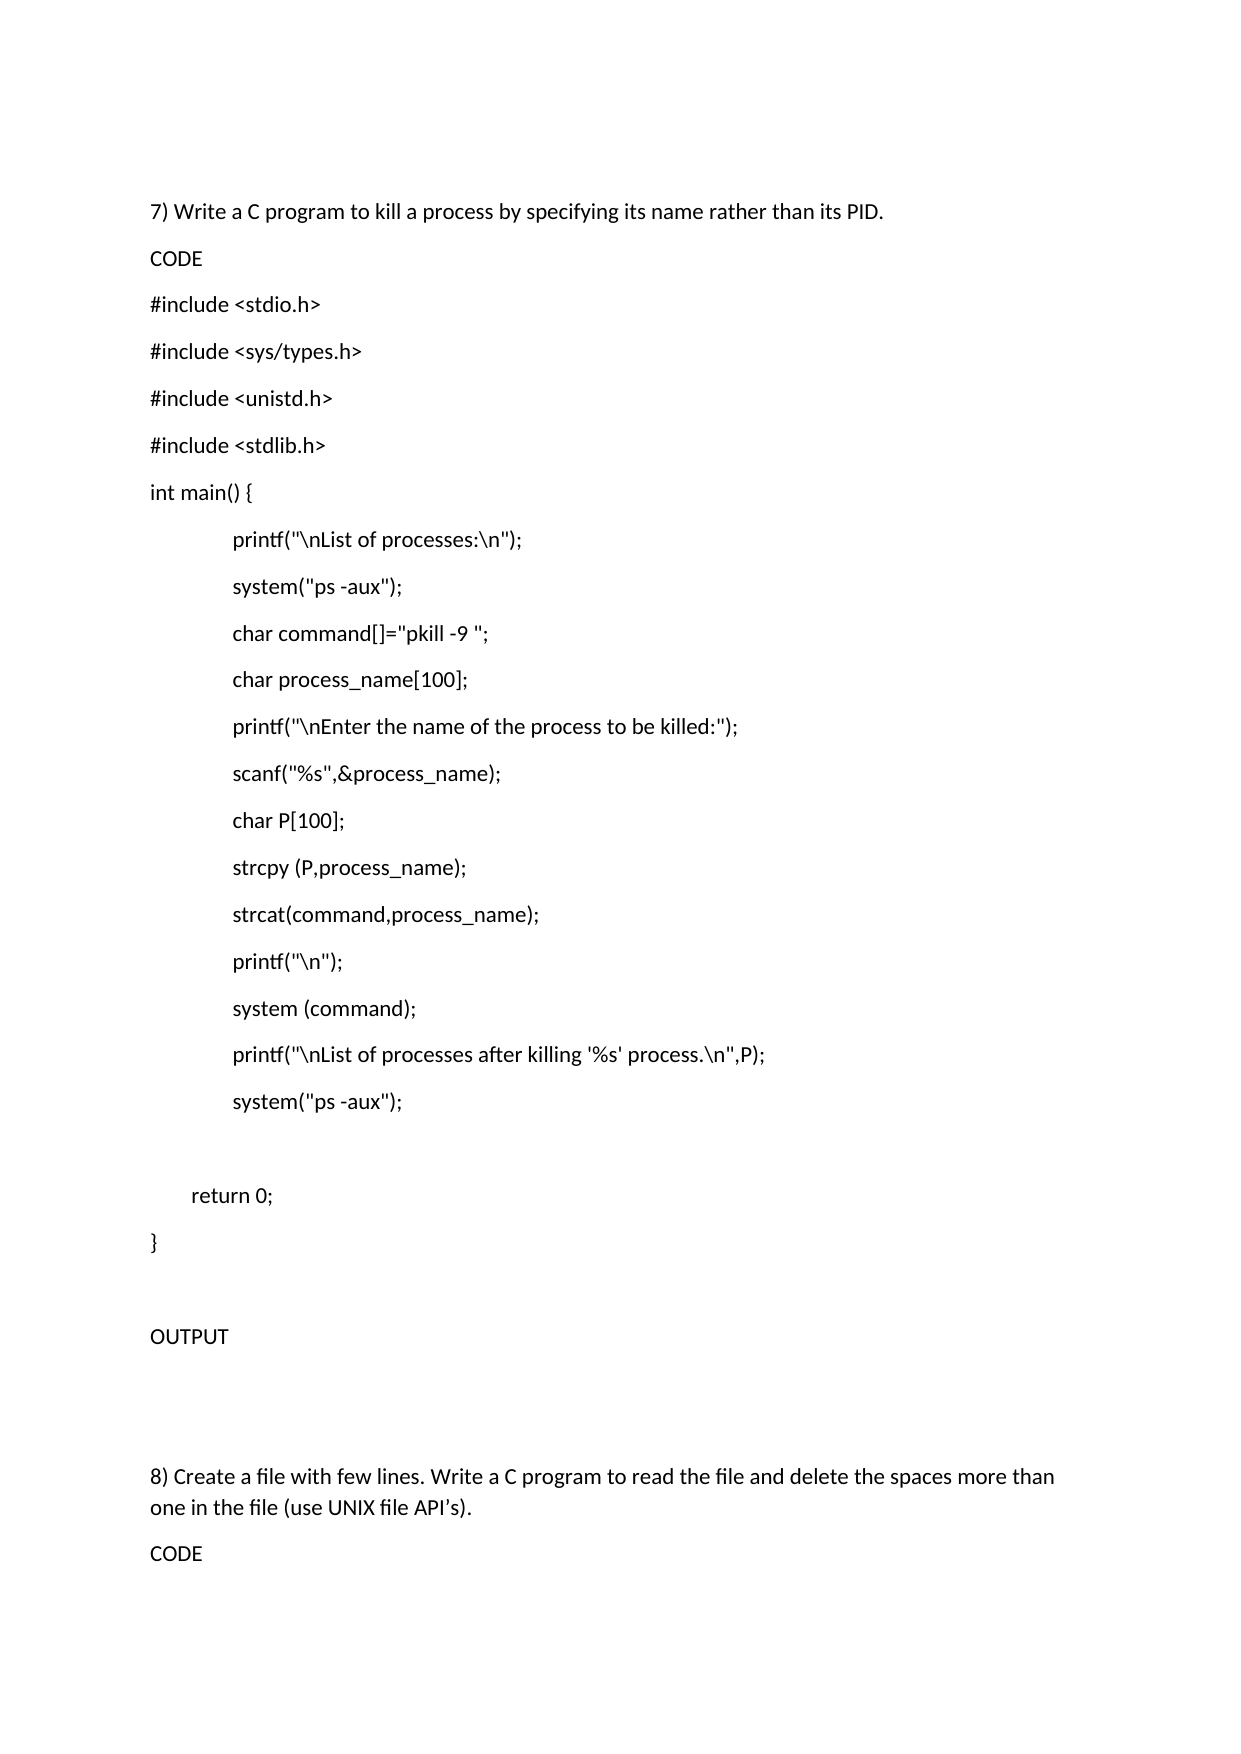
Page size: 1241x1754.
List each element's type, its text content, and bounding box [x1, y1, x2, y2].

text CODE [150, 1539, 1090, 1568]
text #include <unistd.h> [150, 384, 1090, 412]
text CODE [150, 244, 1090, 272]
text printf("\nList of processes after killing '%s' process.\n",P); [150, 1041, 1090, 1069]
text strcpy (P,process_name); [150, 853, 1090, 881]
text #include <stdio.h> [150, 291, 1090, 319]
text 7) Write a C program to kill a process by specifying its name rather than its PID. [150, 197, 1090, 225]
text int main() { [150, 478, 1090, 506]
text printf("\n"); [150, 947, 1090, 975]
text system("ps -aux"); [150, 572, 1090, 600]
text char P[100]; [150, 806, 1090, 834]
text } [150, 1228, 1090, 1256]
text char process_name[100]; [150, 666, 1090, 694]
text 8) Create a file with few lines. Write a C program to read the file and delete the spaces more than one in the file (use UNIX file API’s). [150, 1462, 1090, 1521]
text system (command); [150, 994, 1090, 1022]
text return 0; [150, 1181, 1090, 1209]
text scanf("%s",&process_name); [150, 759, 1090, 787]
text system("ps -aux"); [150, 1087, 1090, 1116]
text #include <stdlib.h> [150, 431, 1090, 459]
text OUTPUT [150, 1322, 1090, 1350]
text #include <sys/types.h> [150, 337, 1090, 366]
text strcat(command,process_name); [150, 900, 1090, 928]
text printf("\nEnter the name of the process to be killed:"); [150, 712, 1090, 741]
text printf("\nList of processes:\n"); [150, 525, 1090, 553]
text char command[]="pkill -9 "; [150, 619, 1090, 647]
